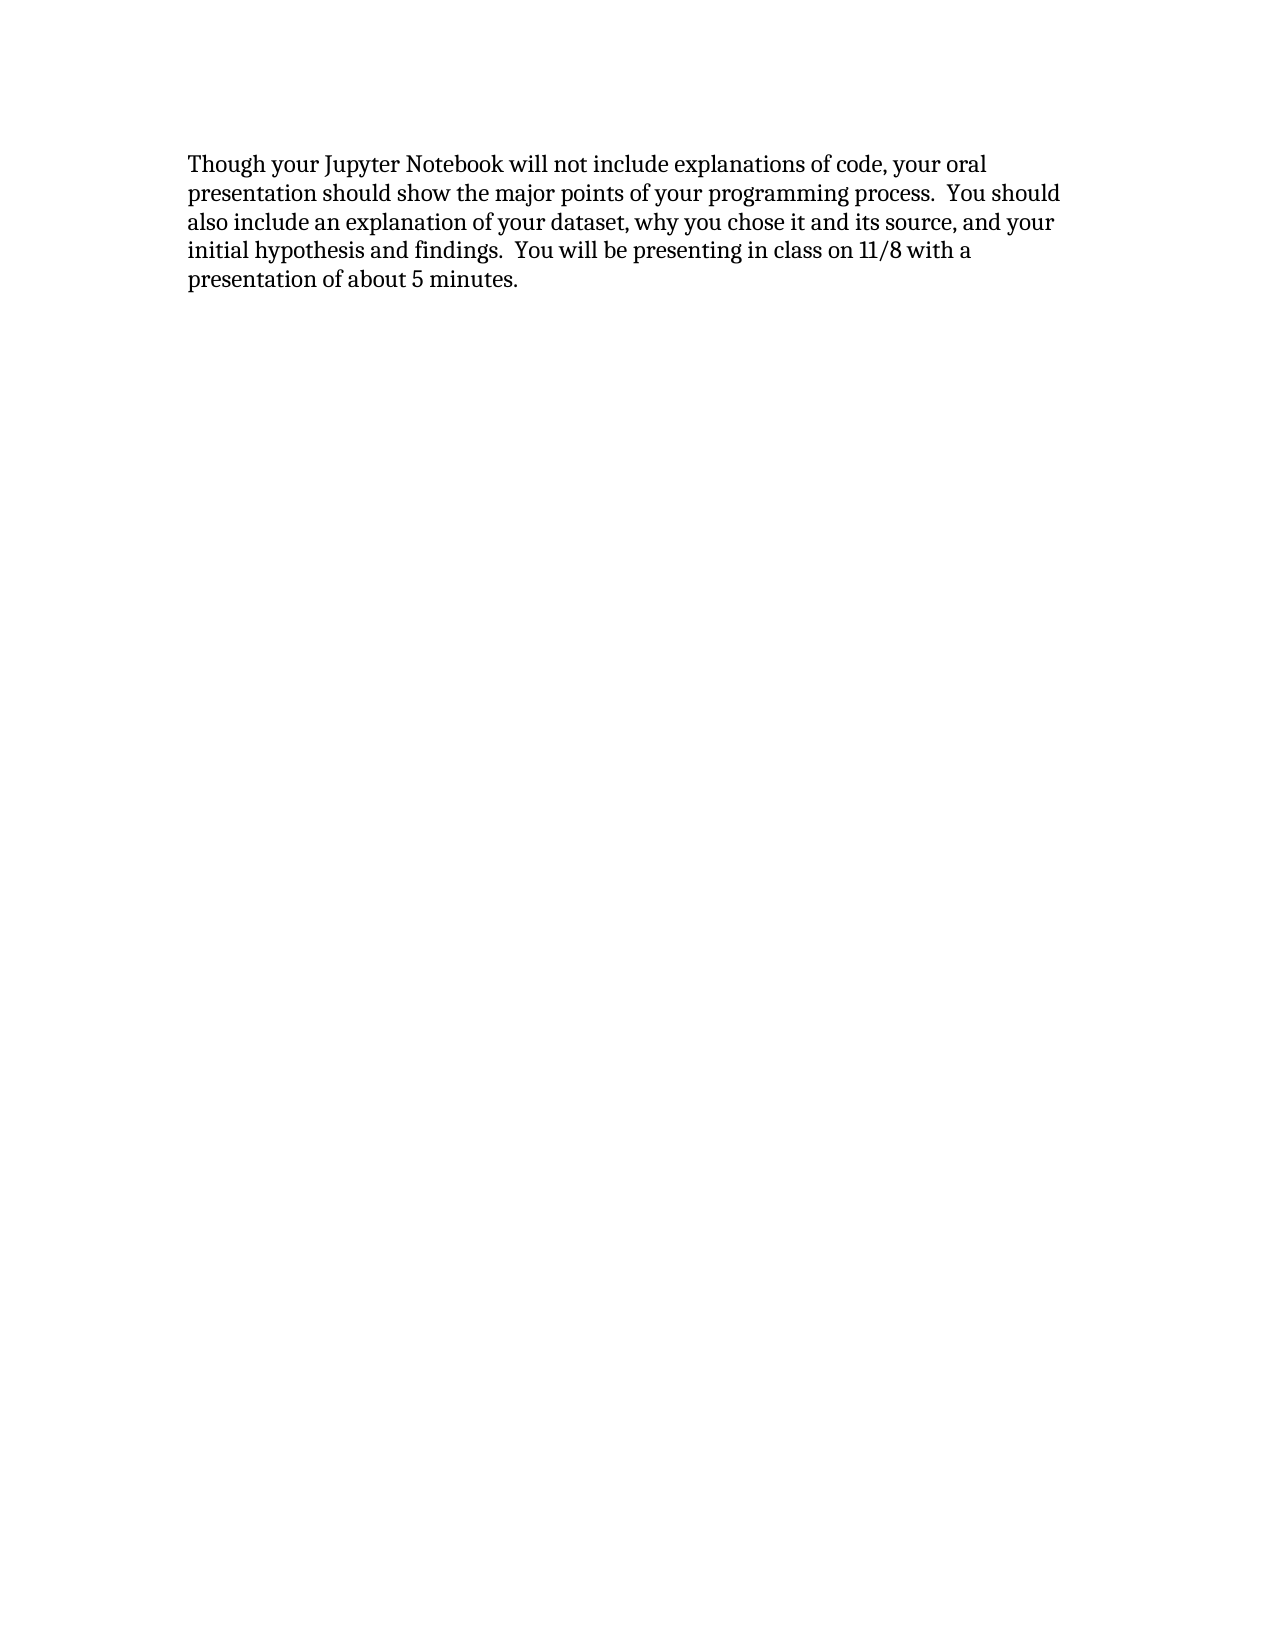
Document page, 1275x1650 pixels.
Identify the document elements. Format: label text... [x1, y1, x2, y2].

text Though your Jupyter Notebook will not include explanations of code, your oral presentation should show the major points of your programming process. You should also include an explanation of your dataset, why you chose it and its source, and your initial hypothesis and findings. You will be presenting in class on 11/8 with a presentation of about 5 minutes. [187, 150, 1087, 294]
